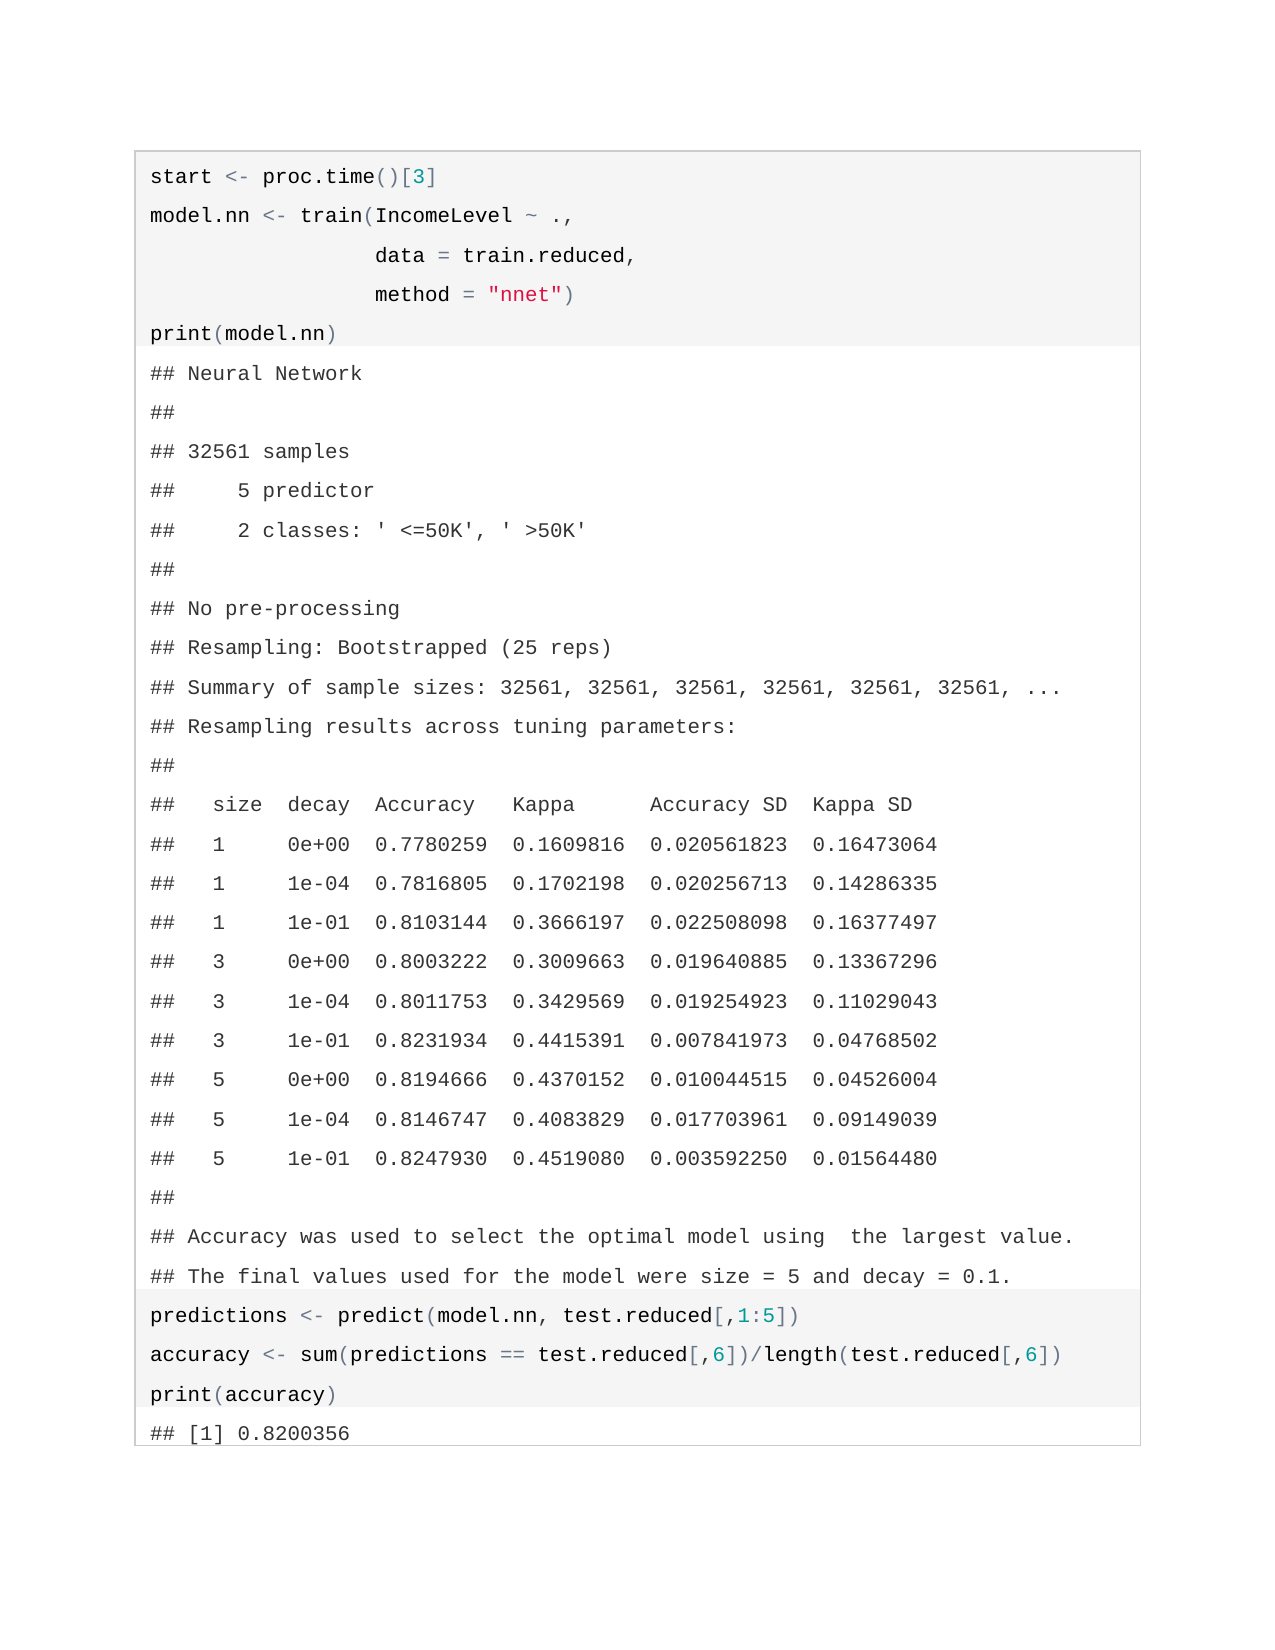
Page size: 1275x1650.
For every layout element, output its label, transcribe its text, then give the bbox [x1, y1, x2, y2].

text ## [136, 543, 1140, 582]
text ## 3 1e-01 0.8231934 0.4415391 0.007841973 0.04768502 [136, 1014, 1140, 1053]
text ## [136, 739, 1140, 778]
text ## [136, 386, 1140, 425]
text ## Neural Network [136, 346, 1140, 386]
text ## 1 0e+00 0.7780259 0.1609816 0.020561823 0.16473064 [136, 818, 1140, 857]
text ## 1 1e-04 0.7816805 0.1702198 0.020256713 0.14286335 [136, 857, 1140, 896]
text print(accuracy) [136, 1367, 1140, 1407]
text ## 2 classes: ' <=50K', ' >50K' [136, 503, 1140, 543]
text ## Resampling: Bootstrapped (25 reps) [136, 621, 1140, 661]
text ## Summary of sample sizes: 32561, 32561, 32561, 32561, 32561, 32561, ... [136, 661, 1140, 700]
text start <- proc.time()[3] [136, 152, 1140, 189]
text ## 5 0e+00 0.8194666 0.4370152 0.010044515 0.04526004 [136, 1053, 1140, 1092]
text ## 5 1e-04 0.8146747 0.4083829 0.017703961 0.09149039 [136, 1092, 1140, 1132]
text ## No pre-processing [136, 582, 1140, 621]
text ## 3 0e+00 0.8003222 0.3009663 0.019640885 0.13367296 [136, 935, 1140, 975]
text data = train.reduced, [136, 228, 1140, 268]
text ## 5 predictor [136, 464, 1140, 503]
text model.nn <- train(IncomeLevel ~ ., [136, 189, 1140, 228]
text ## 32561 samples [136, 425, 1140, 464]
text ## The final values used for the model were size = 5 and decay = 0.1. [136, 1249, 1140, 1289]
text method = "nnet") [136, 268, 1140, 307]
text ## [1] 0.8200356 [136, 1407, 1140, 1445]
text accuracy <- sum(predictions == test.reduced[,6])/length(test.reduced[,6]) [136, 1328, 1140, 1367]
text ## Resampling results across tuning parameters: [136, 700, 1140, 739]
text ## 1 1e-01 0.8103144 0.3666197 0.022508098 0.16377497 [136, 896, 1140, 935]
text ## Accuracy was used to select the optimal model using the largest value. [136, 1210, 1140, 1249]
text predictions <- predict(model.nn, test.reduced[,1:5]) [136, 1289, 1140, 1328]
text ## 3 1e-04 0.8011753 0.3429569 0.019254923 0.11029043 [136, 975, 1140, 1014]
text ## [136, 1171, 1140, 1210]
text ## 5 1e-01 0.8247930 0.4519080 0.003592250 0.01564480 [136, 1132, 1140, 1171]
text ## size decay Accuracy Kappa Accuracy SD Kappa SD [136, 778, 1140, 818]
text print(model.nn) [136, 307, 1140, 346]
